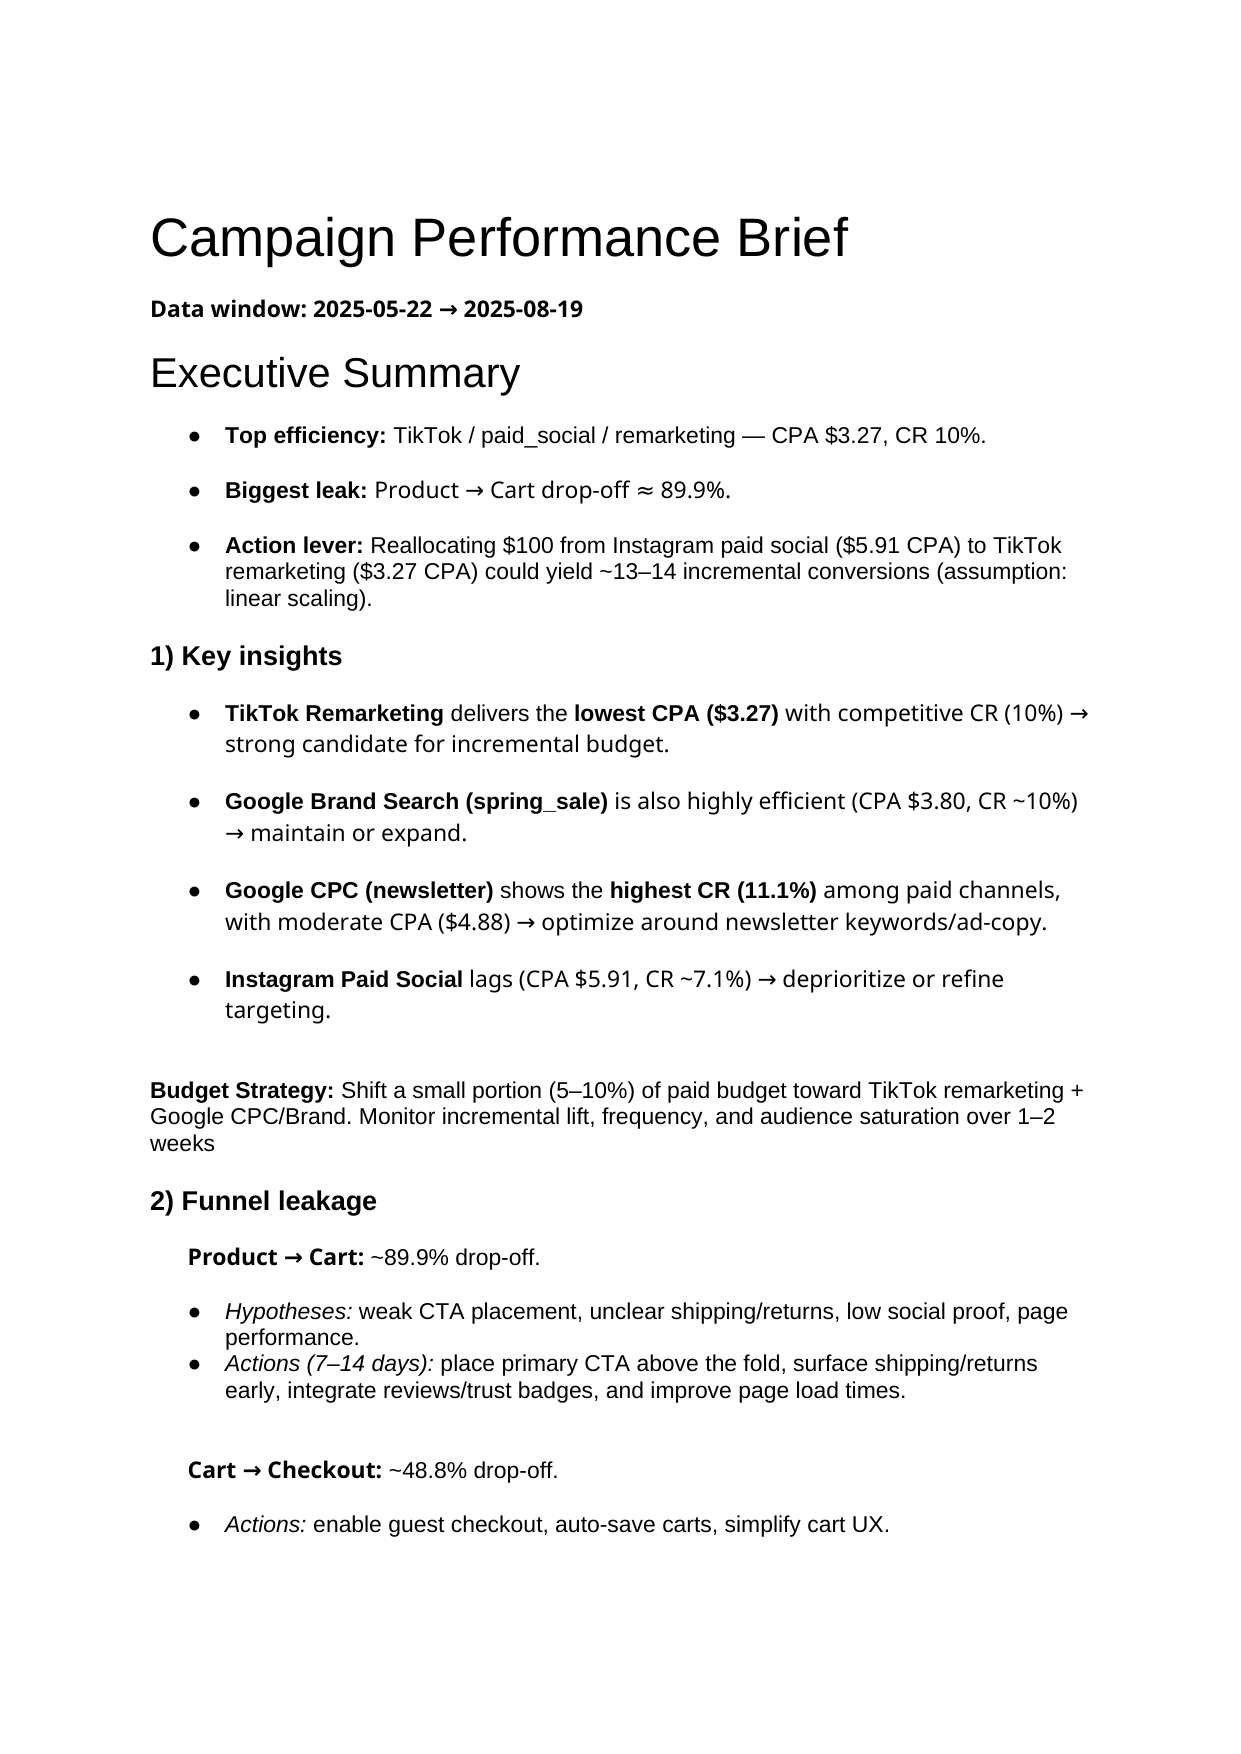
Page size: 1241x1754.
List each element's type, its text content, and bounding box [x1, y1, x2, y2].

list Top efficiency: TikTok / paid_social / remarketing — CPA $3.27, CR 10%. [187, 422, 1090, 474]
text Budget Strategy: Shift a small portion (5–10%) of paid budget toward TikTok remarketing + Google CPC/Brand. Monitor incremental lift, frequency, and audience saturation over 1–2 weeks [150, 1077, 1090, 1156]
text Data window: 2025-05-22 → 2025-08-19 [150, 292, 1090, 324]
list Hypotheses: weak CTA placement, unclear shipping/returns, low social proof, page performance. [187, 1298, 1090, 1350]
list Instagram Paid Social lags (CPA $5.91, CR ~7.1%) → deprioritize or refine targeting. [187, 963, 1090, 1052]
list Biggest leak: Product → Cart drop-off ≈ 89.9%. [187, 474, 1090, 532]
list TikTok Remarketing delivers the lowest CPA ($3.27) with competitive CR (10%) → strong candidate for incremental budget. [187, 696, 1090, 785]
text Cart → Checkout: ~48.8% drop-off. [187, 1454, 1090, 1486]
list Google Brand Search (spring_sale) is also highly efficient (CPA $3.80, CR ~10%) → maintain or expand. [187, 785, 1090, 874]
list Actions: enable guest checkout, auto-save carts, simplify cart UX. [187, 1511, 1090, 1563]
list Actions (7–14 days): place primary CTA above the fold, surface shipping/returns early, integrate reviews/trust badges, and improve page load times. [187, 1350, 1090, 1429]
title Campaign Performance Brief [150, 205, 1090, 267]
text Product → Cart: ~89.9% drop-off. [187, 1241, 1090, 1273]
subtitle Executive Summary [150, 349, 1090, 397]
list Google CPC (newsletter) shows the highest CR (11.1%) among paid channels, with moderate CPA ($4.88) → optimize around newsletter keywords/ad-copy. [187, 874, 1090, 963]
subtitle 2) Funnel leakage [150, 1185, 1090, 1216]
subtitle 1) Key insights [150, 640, 1090, 671]
list Action lever: Reallocating $100 from Instagram paid social ($5.91 CPA) to TikTok remarketing ($3.27 CPA) could yield ~13–14 incremental conversions (assumption: linear scaling). [187, 532, 1090, 611]
